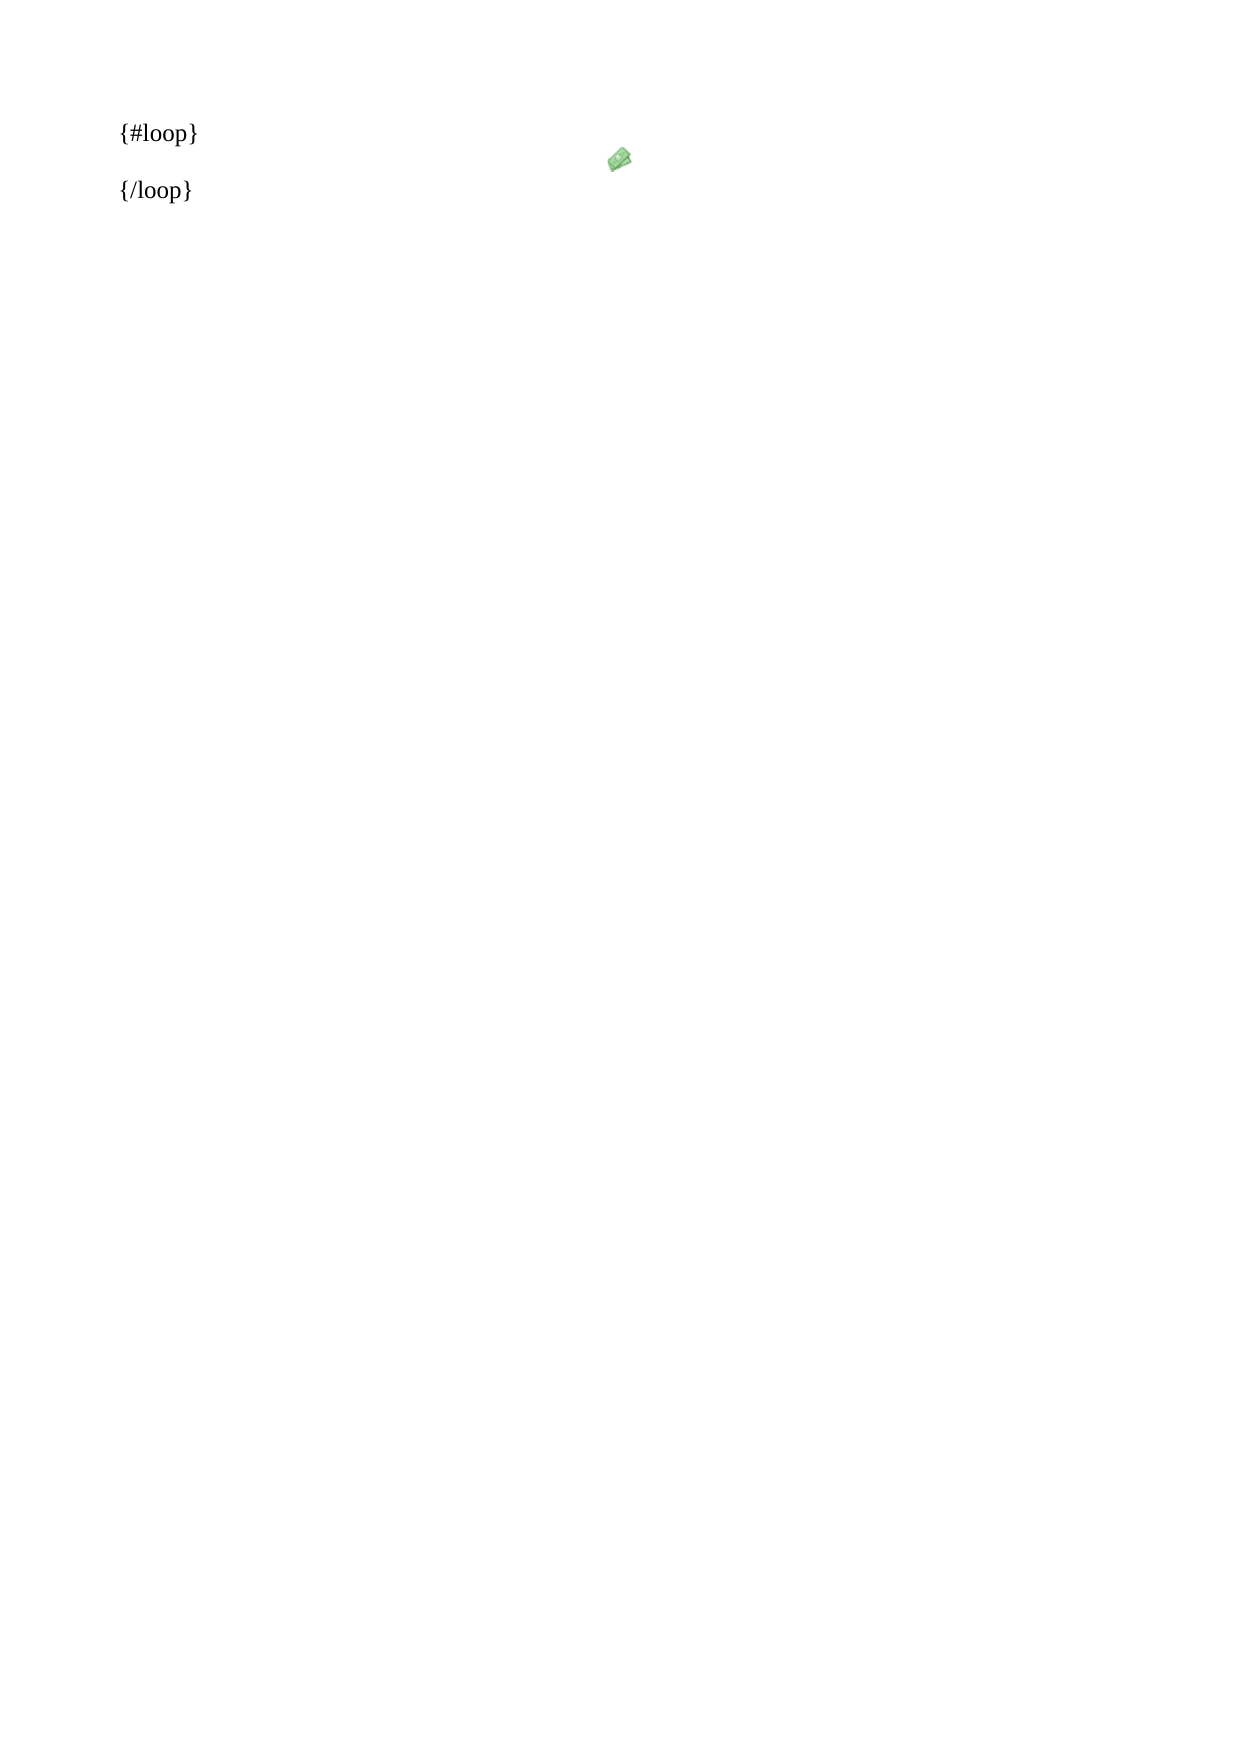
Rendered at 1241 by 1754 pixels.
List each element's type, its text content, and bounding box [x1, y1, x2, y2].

text {#loop} [118, 118, 1122, 147]
text {/loop} [118, 176, 1122, 204]
picture [607, 147, 633, 172]
